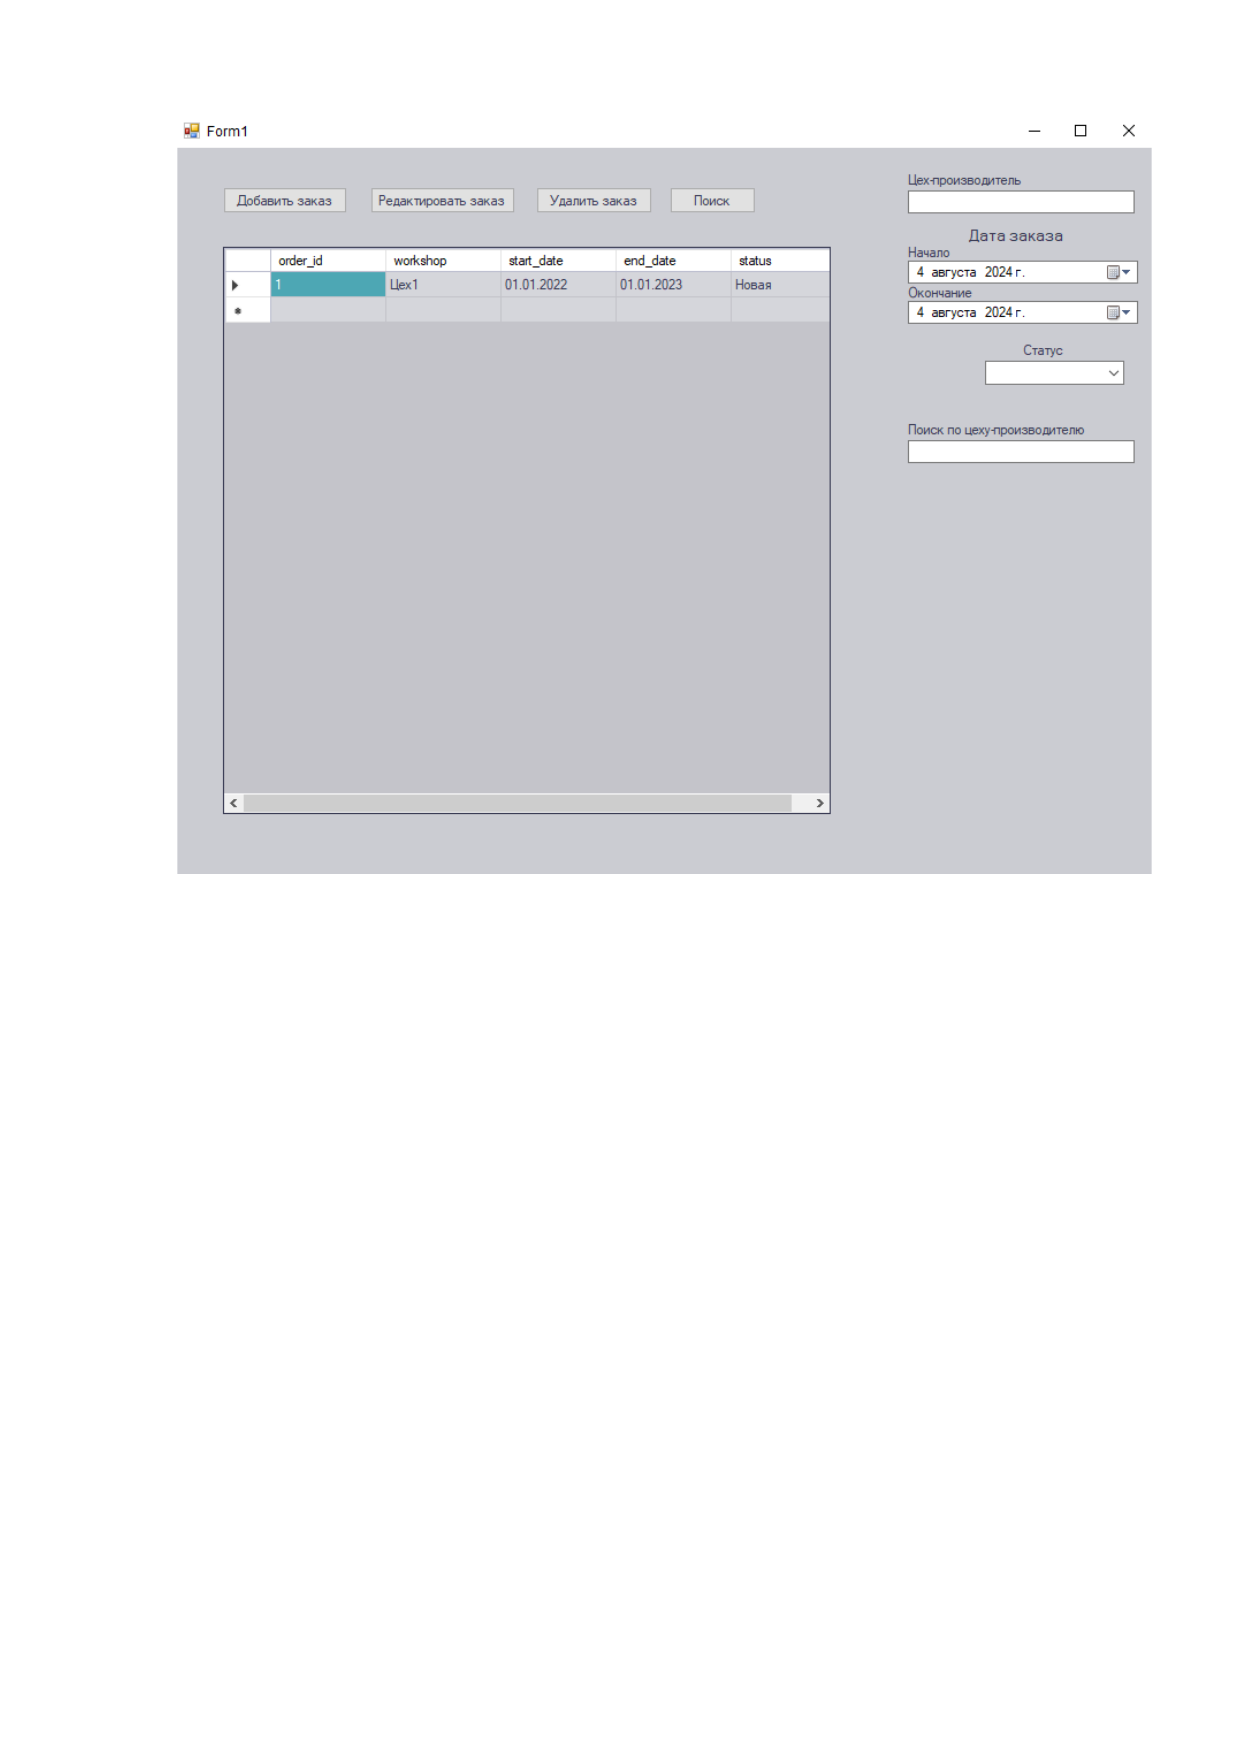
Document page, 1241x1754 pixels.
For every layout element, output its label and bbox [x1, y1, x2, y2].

picture [177, 118, 1152, 874]
